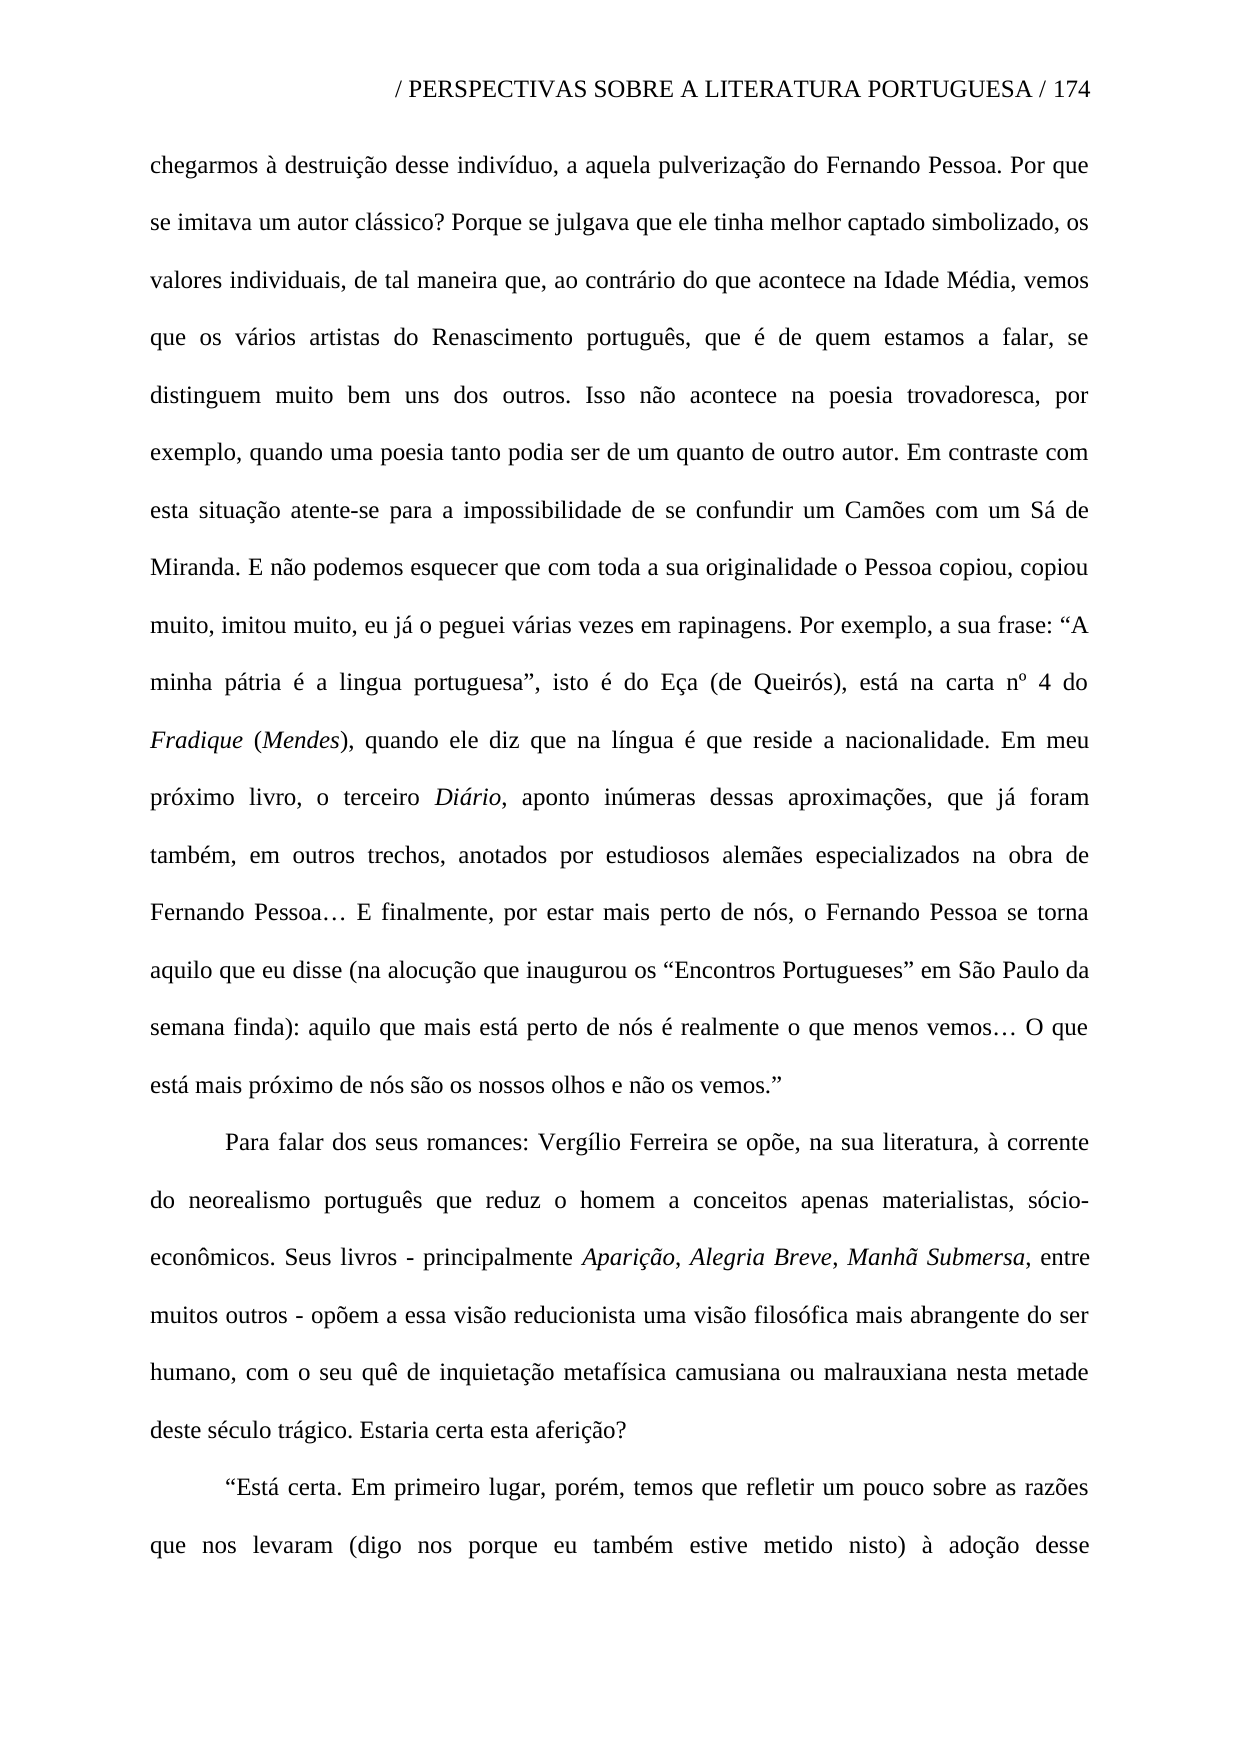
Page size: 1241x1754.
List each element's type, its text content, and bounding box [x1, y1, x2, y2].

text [150, 1472, 1090, 1559]
text Para falar dos seus romances: Vergílio Ferreira se opõe, na sua literatura, à corrente do neorealismo português que reduz o homem a conceitos apenas materialistas, sócio-econômicos. Seus livros - principalmente Aparição, Alegria Breve, Manhã Submersa, entre muitos outros - opõem a essa visão reducionista uma visão filosófica mais abrangente do ser humano, com o seu quê de inquietação metafísica camusiana ou malrauxiana nesta metade deste século trágico. Estaria certa esta aferição? [150, 1127, 1090, 1444]
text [150, 150, 1090, 1099]
